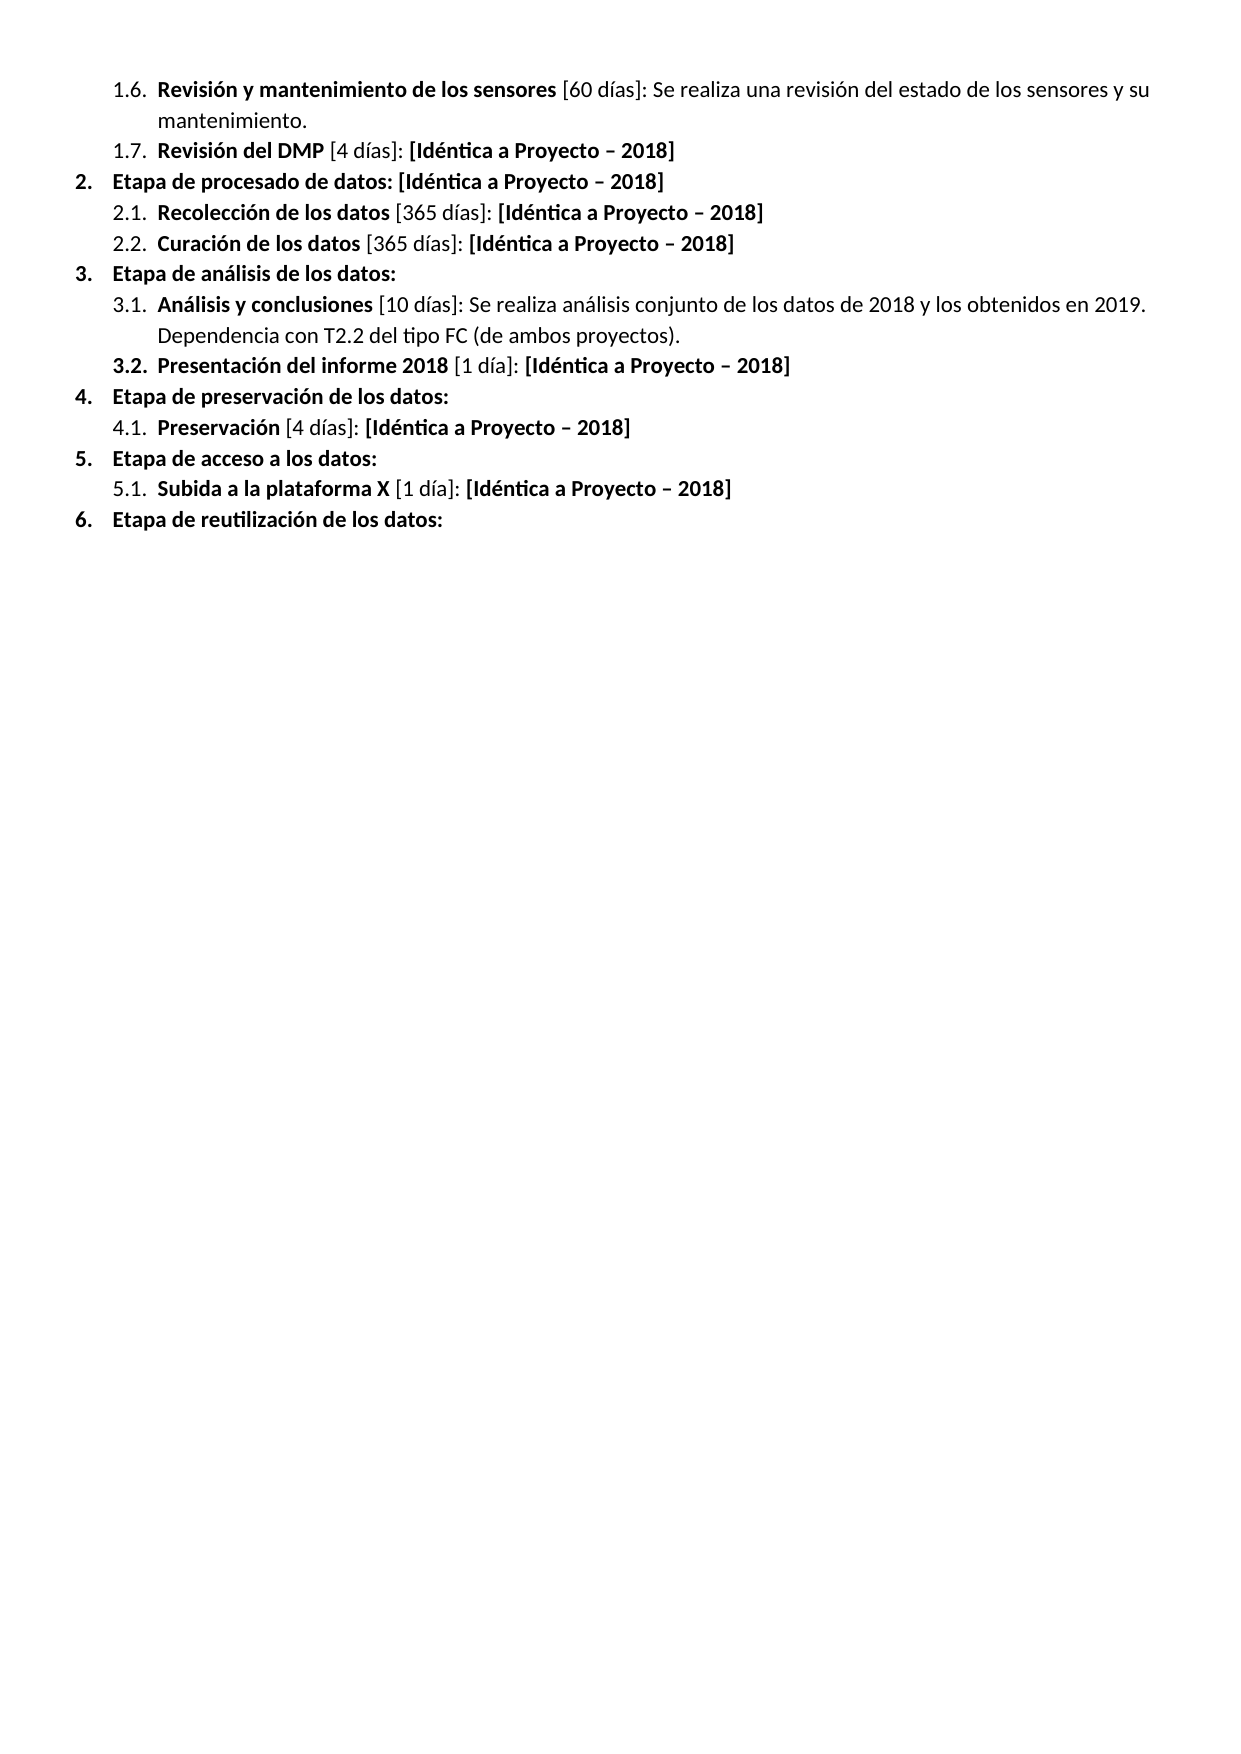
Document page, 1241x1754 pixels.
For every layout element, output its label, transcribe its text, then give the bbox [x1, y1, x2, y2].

list Etapa de preservación de los datos: [75, 382, 1165, 410]
list Preservación [4 días]: [Idéntica a Proyecto – 2018] [112, 413, 1165, 441]
list Recolección de los datos [365 días]: [Idéntica a Proyecto – 2018] [112, 198, 1165, 226]
list Etapa de análisis de los datos: [75, 259, 1165, 287]
list Etapa de acceso a los datos: [75, 444, 1165, 472]
list Etapa de reutilización de los datos: [75, 505, 1165, 533]
list Curación de los datos [365 días]: [Idéntica a Proyecto – 2018] [112, 229, 1165, 257]
list Etapa de procesado de datos: [Idéntica a Proyecto – 2018] [75, 167, 1165, 195]
list Revisión del DMP [4 días]: [Idéntica a Proyecto – 2018] [112, 136, 1165, 164]
list Presentación del informe 2018 [1 día]: [Idéntica a Proyecto – 2018] [112, 352, 1165, 379]
list Revisión y mantenimiento de los sensores [60 días]: Se realiza una revisión del estado de los sensores y su mantenimiento. [112, 75, 1165, 134]
list Subida a la plataforma X [1 día]: [Idéntica a Proyecto – 2018] [112, 474, 1165, 502]
list Análisis y conclusiones [10 días]: Se realiza análisis conjunto de los datos de 2018 y los obtenidos en 2019. Dependencia con T2.2 del tipo FC (de ambos proyectos). [112, 290, 1165, 349]
